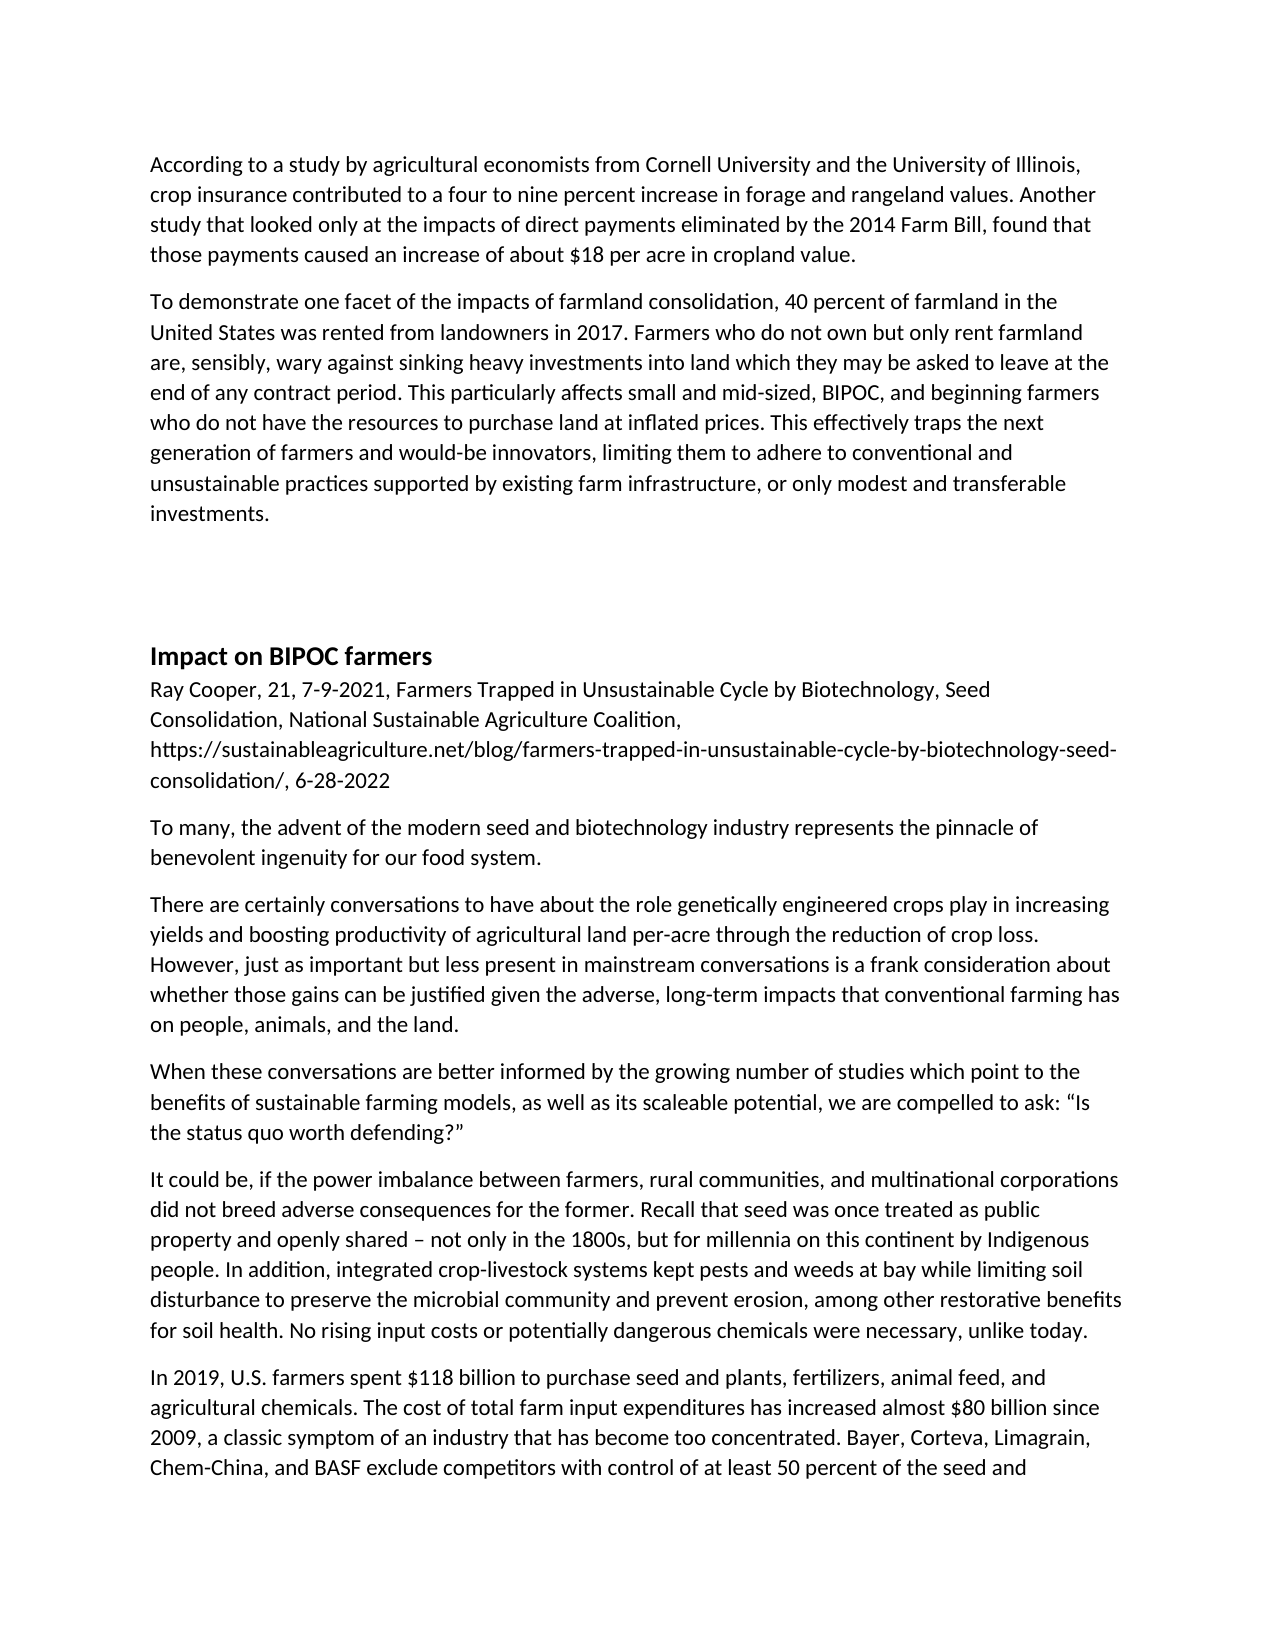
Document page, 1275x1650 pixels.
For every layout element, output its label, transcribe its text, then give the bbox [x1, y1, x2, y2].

text Ray Cooper, 21, 7-9-2021, Farmers Trapped in Unsustainable Cycle by Biotechnology, Seed Consolidation, National Sustainable Agriculture Coalition, https://sustainableagriculture.net/blog/farmers-trapped-in-unsustainable-cycle-by-biotechnology-seed-consolidation/, 6-28-2022 [150, 675, 1125, 794]
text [150, 1363, 1125, 1481]
text When these conversations are better informed by the growing number of studies which point to the benefits of sustainable farming models, as well as its scaleable potential, we are compelled to ask: “Is the status quo worth defending?” [150, 1057, 1125, 1146]
text There are certainly conversations to have about the role genetically engineered crops play in increasing yields and boosting productivity of agricultural land per-acre through the reduction of crop loss. However, just as important but less present in mainstream conversations is a frank consideration about whether those gains can be justified given the adverse, long-term impacts that conventional farming has on people, animals, and the land. [150, 890, 1125, 1039]
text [150, 150, 1125, 269]
subtitle Impact on BIPOC farmers [150, 639, 1125, 673]
text It could be, if the power imbalance between farmers, rural communities, and multinational corporations did not breed adverse consequences for the former. Recall that seed was once treated as public property and openly shared – not only in the 1800s, but for millennia on this continent by Indigenous people. In addition, integrated crop-livestock systems kept pests and weeds at bay while limiting soil disturbance to preserve the microbial community and prevent erosion, among other restorative benefits for soil health. No rising input costs or potentially dangerous chemicals were necessary, unlike today. [150, 1165, 1125, 1344]
text To many, the advent of the modern seed and biotechnology industry represents the pinnacle of benevolent ingenuity for our food system. [150, 813, 1125, 871]
text To demonstrate one facet of the impacts of farmland consolidation, 40 percent of farmland in the United States was rented from landowners in 2017. Farmers who do not own but only rent farmland are, sensibly, wary against sinking heavy investments into land which they may be asked to leave at the end of any contract period. This particularly affects small and mid-sized, BIPOC, and beginning farmers who do not have the resources to purchase land at inflated prices. This effectively traps the next generation of farmers and would-be innovators, limiting them to adhere to conventional and unsustainable practices supported by existing farm infrastructure, or only modest and transferable investments. [150, 287, 1125, 527]
